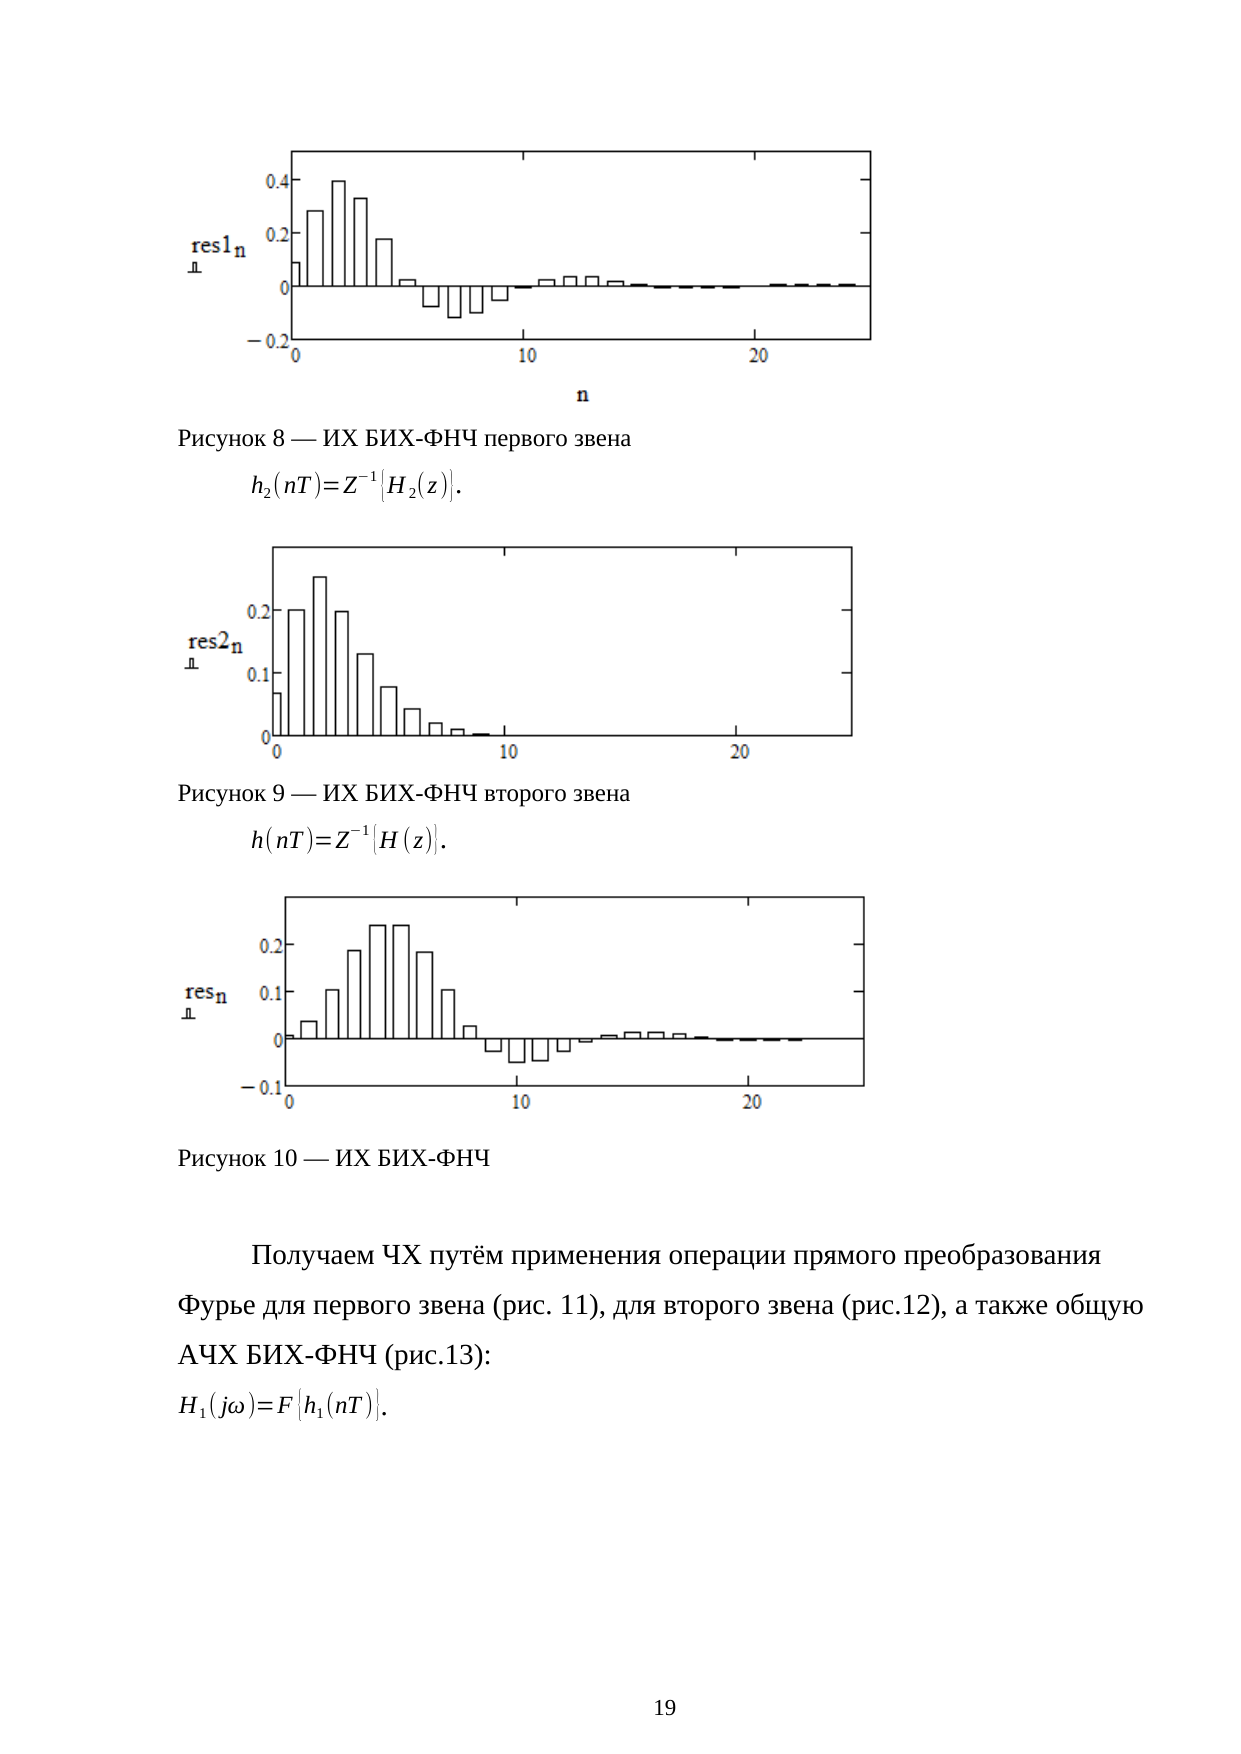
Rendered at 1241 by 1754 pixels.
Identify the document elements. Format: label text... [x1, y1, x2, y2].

text Рисунок 8 — ИХ БИХ-ФНЧ первого звена [177, 423, 1152, 452]
picture [177, 873, 890, 1131]
text . [177, 467, 1152, 504]
text . [177, 821, 1152, 857]
picture [177, 520, 881, 765]
text Получаем ЧХ путём применения операции прямого преобразования Фурье для первого звена (рис. 11), для второго звена (рис.12), а также общую АЧХ БИХ-ФНЧ (рис.13): [177, 1237, 1152, 1371]
picture [177, 118, 942, 411]
text . [177, 1388, 1152, 1424]
text Рисунок 10 — ИХ БИХ-ФНЧ [177, 1143, 1152, 1172]
text Рисунок 9 — ИХ БИХ-ФНЧ второго звена [177, 778, 1152, 806]
